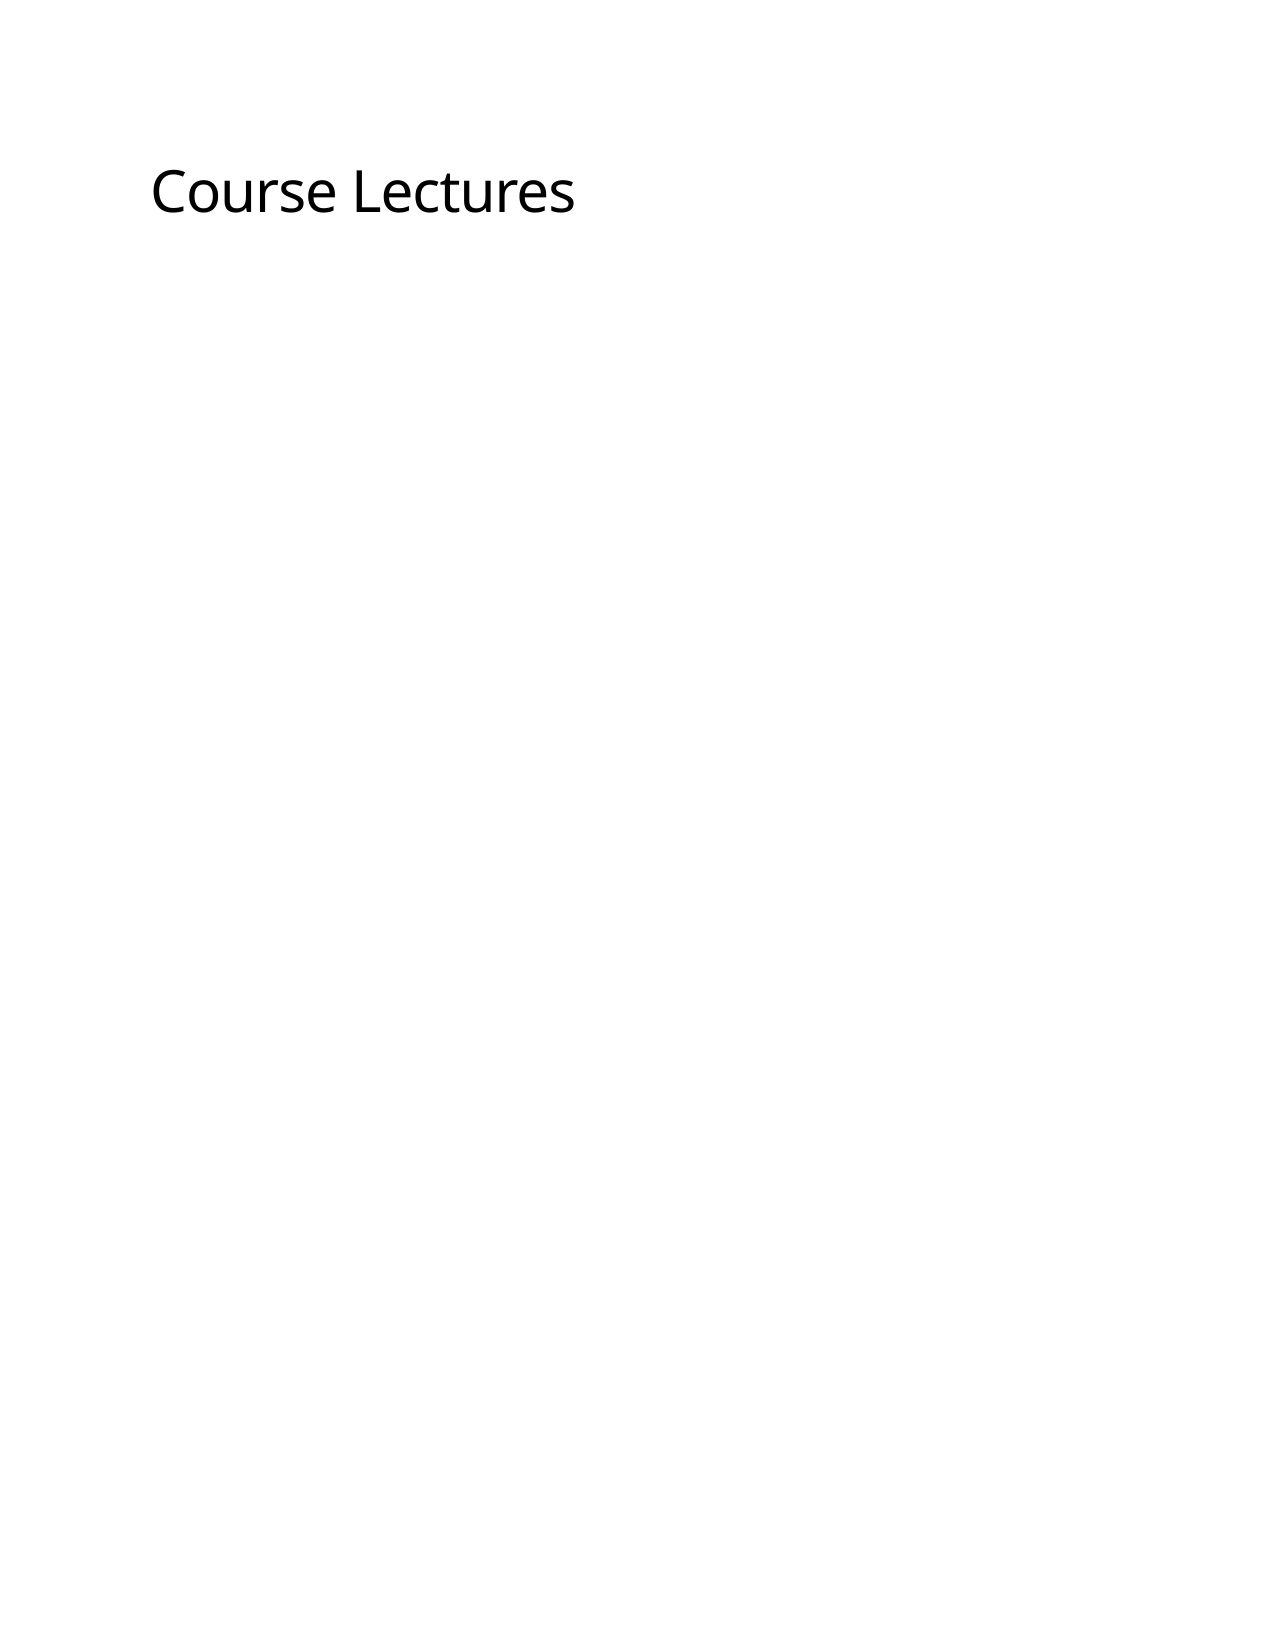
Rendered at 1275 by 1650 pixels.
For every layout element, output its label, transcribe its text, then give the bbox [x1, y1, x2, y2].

title Course Lectures [150, 150, 1125, 229]
